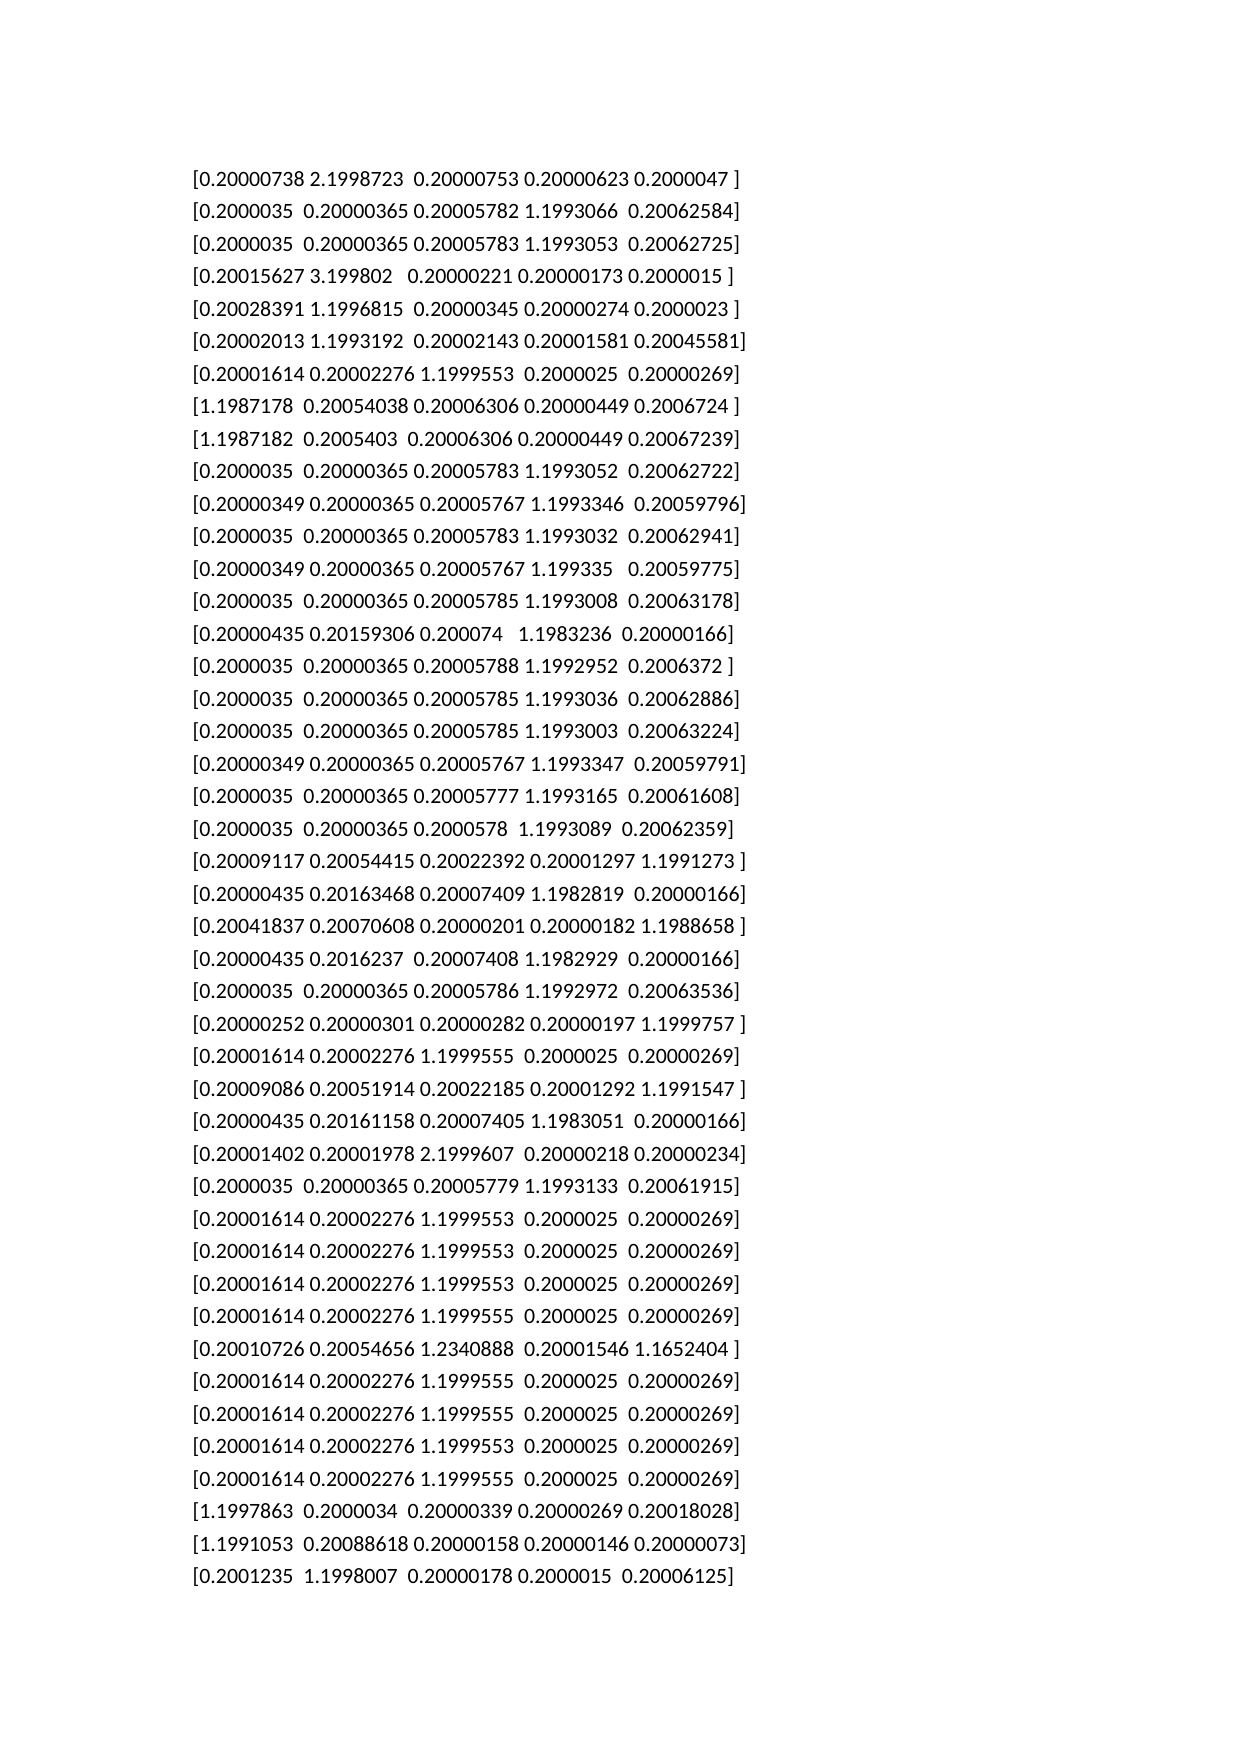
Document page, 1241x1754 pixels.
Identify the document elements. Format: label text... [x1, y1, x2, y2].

text [0.2000035 0.20000365 0.20005777 1.1993165 0.20061608] [187, 779, 1053, 812]
text [0.20000435 0.2016237 0.20007408 1.1982929 0.20000166] [187, 942, 1053, 974]
text [1.1987178 0.20054038 0.20006306 0.20000449 0.2006724 ] [187, 389, 1053, 422]
text [0.2000035 0.20000365 0.20005785 1.1993008 0.20063178] [187, 584, 1053, 617]
text [0.20000738 2.1998723 0.20000753 0.20000623 0.2000047 ] [187, 162, 1053, 194]
text [0.20009117 0.20054415 0.20022392 0.20001297 1.1991273 ] [187, 844, 1053, 877]
text [0.20000349 0.20000365 0.20005767 1.1993346 0.20059796] [187, 487, 1053, 519]
text [0.20041837 0.20070608 0.20000201 0.20000182 1.1988658 ] [187, 909, 1053, 942]
text [0.20001614 0.20002276 1.1999555 0.2000025 0.20000269] [187, 1397, 1053, 1429]
text [0.20009086 0.20051914 0.20022185 0.20001292 1.1991547 ] [187, 1072, 1053, 1104]
text [0.20001614 0.20002276 1.1999553 0.2000025 0.20000269] [187, 1202, 1053, 1234]
text [0.20001614 0.20002276 1.1999555 0.2000025 0.20000269] [187, 1039, 1053, 1072]
text [0.20000349 0.20000365 0.20005767 1.199335 0.20059775] [187, 552, 1053, 584]
text [0.2000035 0.20000365 0.2000578 1.1993089 0.20062359] [187, 812, 1053, 844]
text [0.2000035 0.20000365 0.20005785 1.1993003 0.20063224] [187, 714, 1053, 747]
text [0.20015627 3.199802 0.20000221 0.20000173 0.2000015 ] [187, 259, 1053, 292]
text [0.20001614 0.20002276 1.1999555 0.2000025 0.20000269] [187, 1462, 1053, 1494]
text [0.20028391 1.1996815 0.20000345 0.20000274 0.2000023 ] [187, 292, 1053, 324]
text [0.2000035 0.20000365 0.20005786 1.1992972 0.20063536] [187, 974, 1053, 1007]
text [0.2000035 0.20000365 0.20005785 1.1993036 0.20062886] [187, 682, 1053, 714]
text [0.20001614 0.20002276 1.1999553 0.2000025 0.20000269] [187, 357, 1053, 389]
text [1.1987182 0.2005403 0.20006306 0.20000449 0.20067239] [187, 422, 1053, 454]
text [0.20000435 0.20163468 0.20007409 1.1982819 0.20000166] [187, 877, 1053, 909]
text [0.20000435 0.20159306 0.200074 1.1983236 0.20000166] [187, 617, 1053, 649]
text [0.20000252 0.20000301 0.20000282 0.20000197 1.1999757 ] [187, 1007, 1053, 1039]
text [1.1991053 0.20088618 0.20000158 0.20000146 0.20000073] [187, 1527, 1053, 1559]
text [0.20001614 0.20002276 1.1999555 0.2000025 0.20000269] [187, 1299, 1053, 1332]
text [0.20000349 0.20000365 0.20005767 1.1993347 0.20059791] [187, 747, 1053, 779]
text [0.20001402 0.20001978 2.1999607 0.20000218 0.20000234] [187, 1137, 1053, 1169]
text [0.2000035 0.20000365 0.20005782 1.1993066 0.20062584] [187, 194, 1053, 227]
text [0.20001614 0.20002276 1.1999553 0.2000025 0.20000269] [187, 1429, 1053, 1462]
text [0.2000035 0.20000365 0.20005783 1.1993052 0.20062722] [187, 454, 1053, 487]
text [0.20002013 1.1993192 0.20002143 0.20001581 0.20045581] [187, 324, 1053, 357]
text [0.2001235 1.1998007 0.20000178 0.2000015 0.20006125] [187, 1559, 1053, 1592]
text [0.20010726 0.20054656 1.2340888 0.20001546 1.1652404 ] [187, 1332, 1053, 1364]
text [0.2000035 0.20000365 0.20005779 1.1993133 0.20061915] [187, 1169, 1053, 1202]
text [0.20001614 0.20002276 1.1999555 0.2000025 0.20000269] [187, 1364, 1053, 1397]
text [1.1997863 0.2000034 0.20000339 0.20000269 0.20018028] [187, 1494, 1053, 1527]
text [0.20001614 0.20002276 1.1999553 0.2000025 0.20000269] [187, 1267, 1053, 1299]
text [0.20000435 0.20161158 0.20007405 1.1983051 0.20000166] [187, 1104, 1053, 1137]
text [0.2000035 0.20000365 0.20005783 1.1993053 0.20062725] [187, 227, 1053, 259]
text [0.2000035 0.20000365 0.20005783 1.1993032 0.20062941] [187, 519, 1053, 552]
text [0.20001614 0.20002276 1.1999553 0.2000025 0.20000269] [187, 1234, 1053, 1267]
text [0.2000035 0.20000365 0.20005788 1.1992952 0.2006372 ] [187, 649, 1053, 682]
